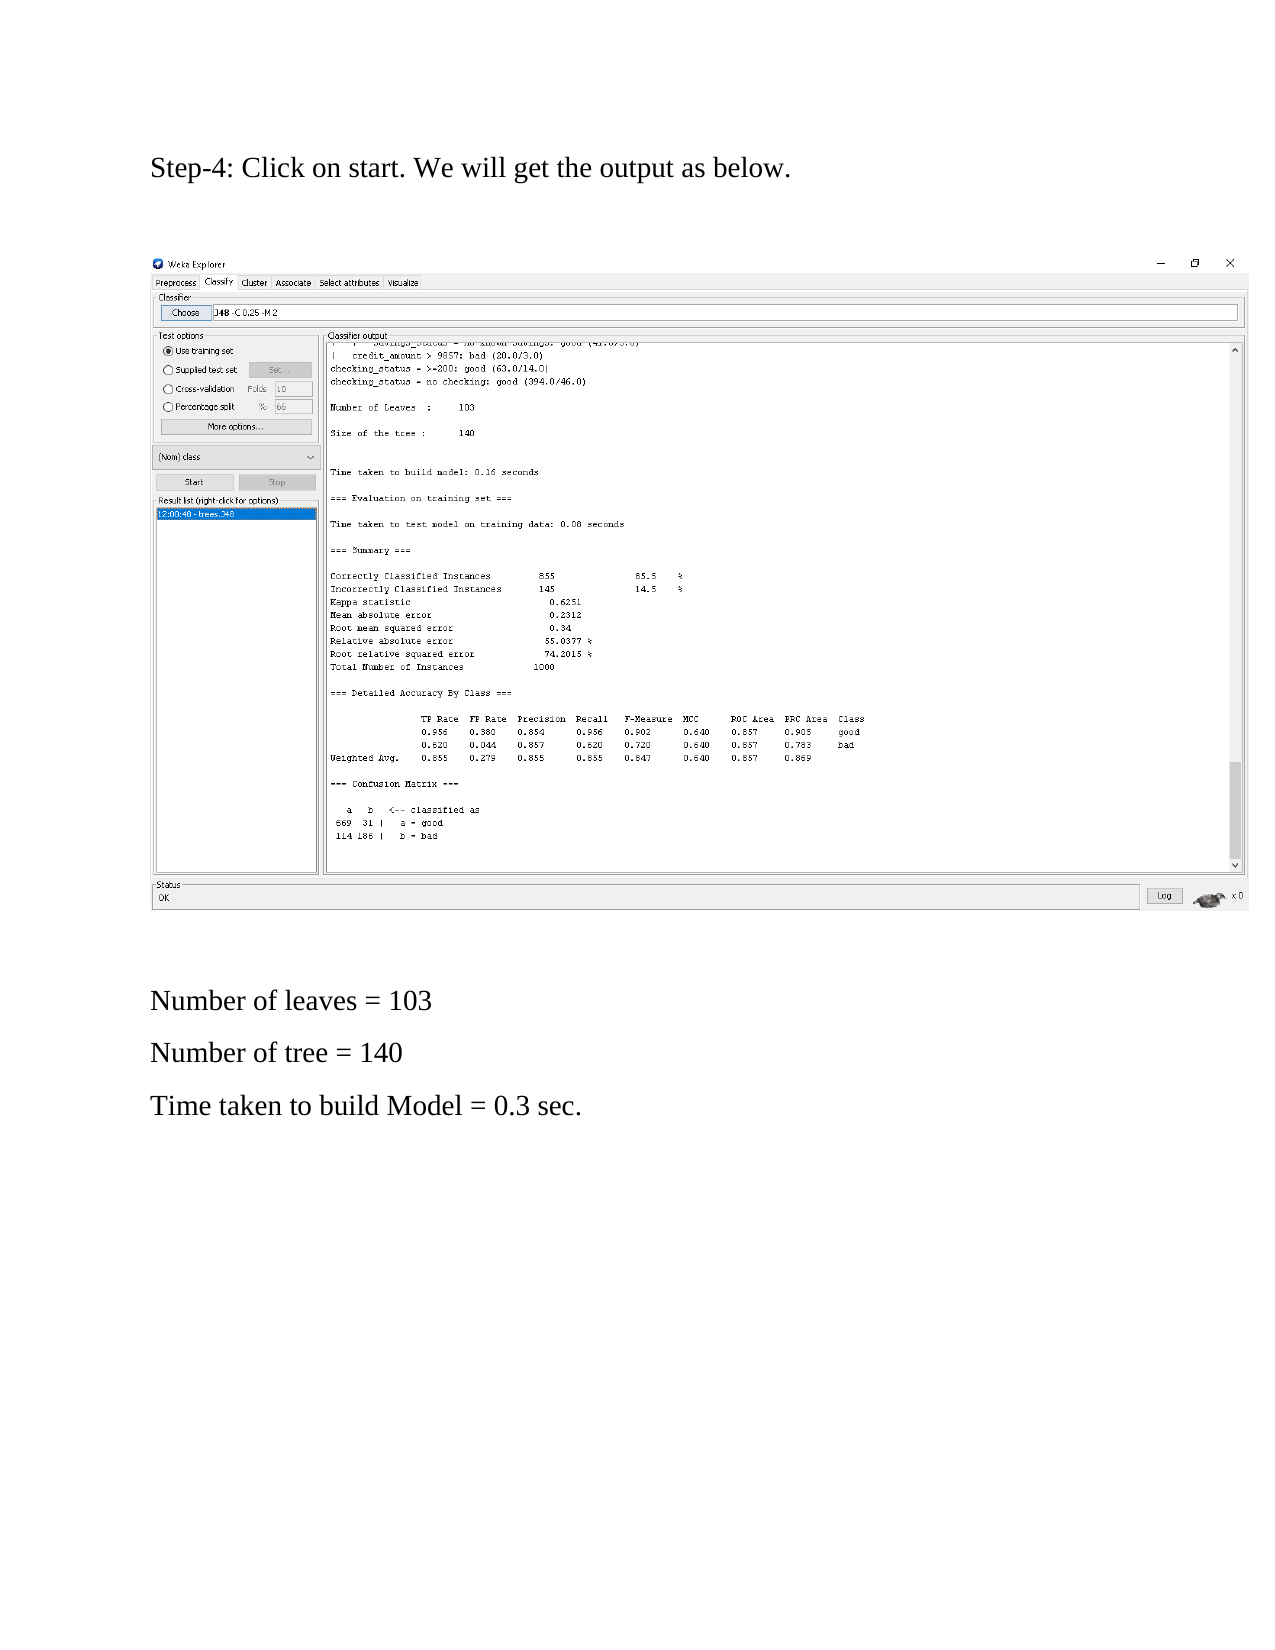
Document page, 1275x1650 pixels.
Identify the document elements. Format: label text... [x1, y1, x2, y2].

text Time taken to build Model = 0.3 sec. [150, 1088, 1125, 1122]
text Number of leaves = 103 [150, 983, 1125, 1016]
picture [150, 255, 1249, 911]
text Step-4: Click on start. We will get the output as below. [150, 150, 1125, 183]
text Number of tree = 140 [150, 1035, 1125, 1069]
